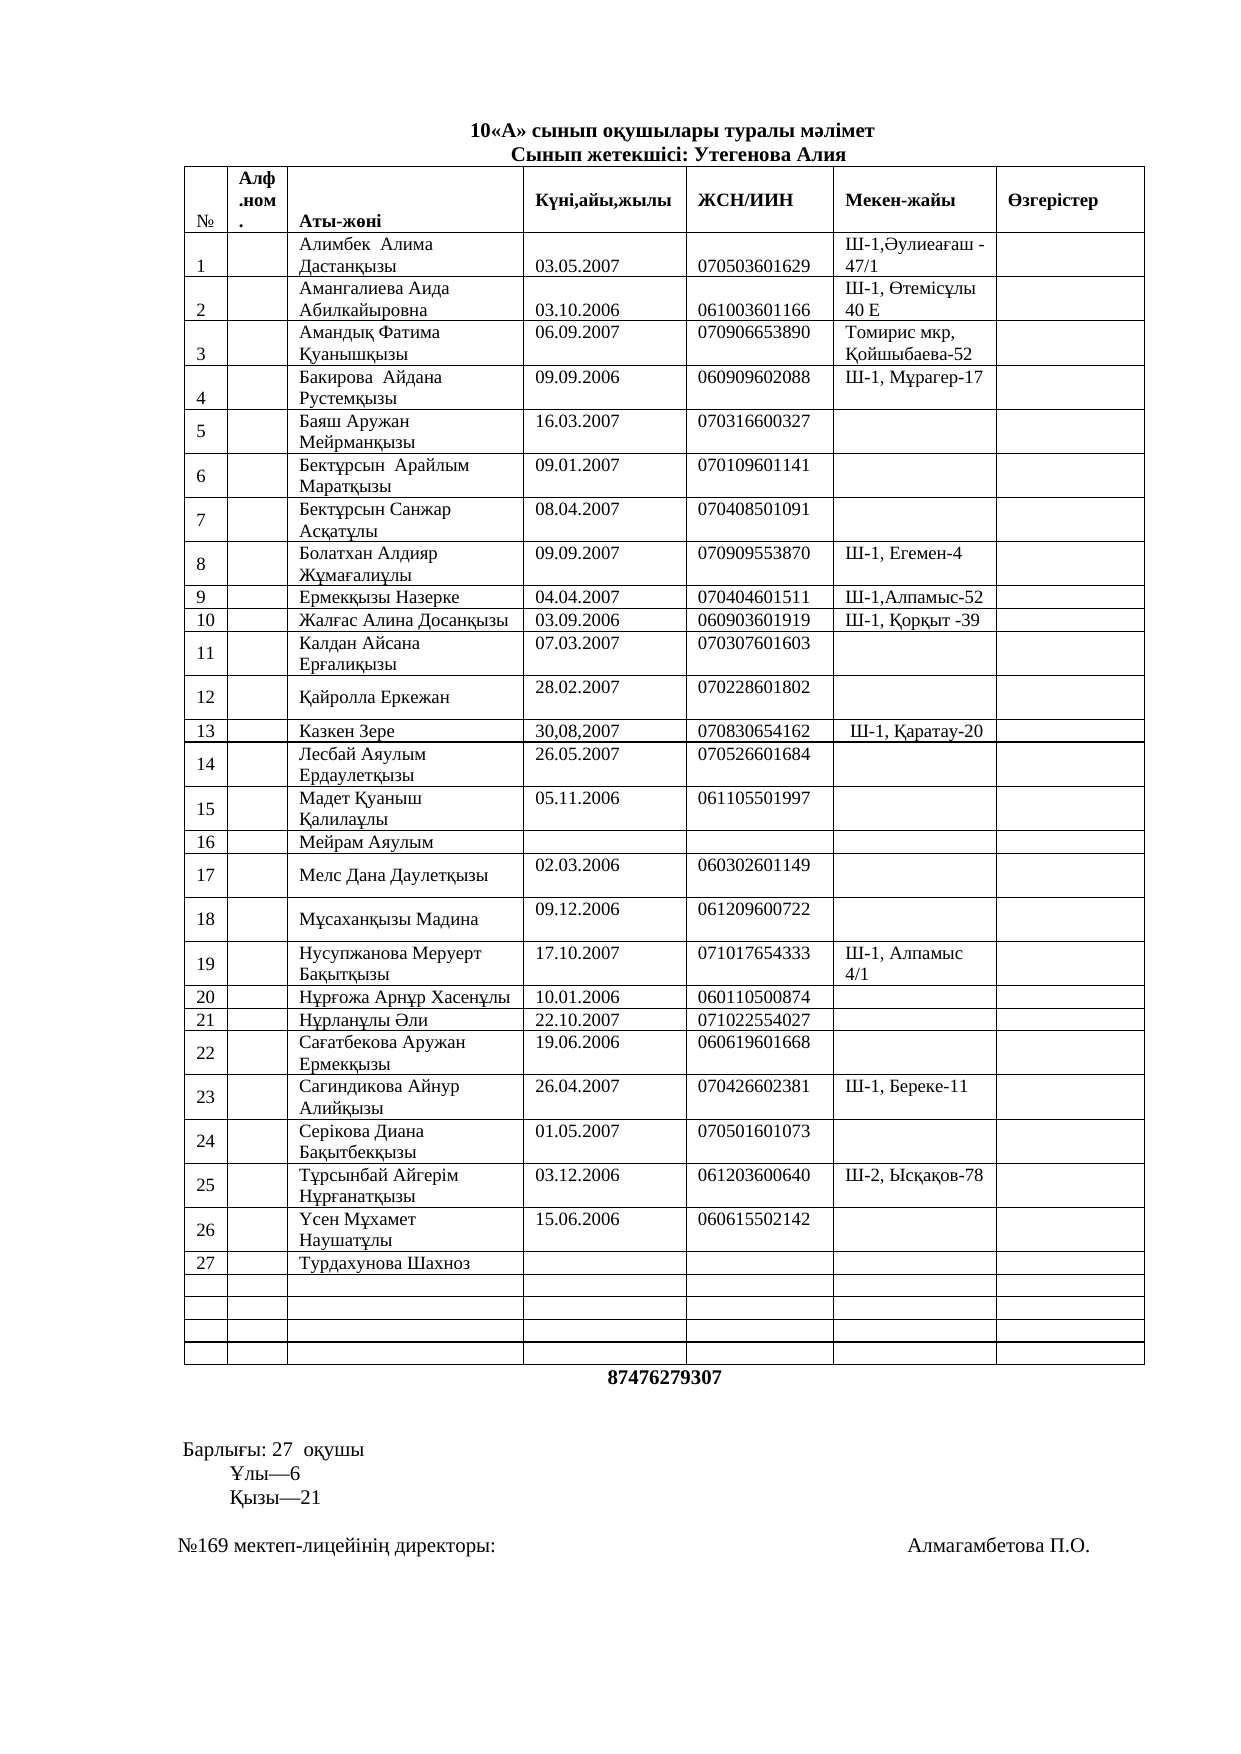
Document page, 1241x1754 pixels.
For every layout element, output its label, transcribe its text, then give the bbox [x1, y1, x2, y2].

table_cell [997, 1297, 1144, 1319]
table_cell [228, 1320, 287, 1341]
table_cell 15 [185, 787, 227, 830]
table_cell 061209600722 [687, 898, 833, 941]
table_cell [997, 1275, 1144, 1296]
table_header № [185, 167, 227, 232]
table_cell [687, 831, 833, 852]
table_cell 30,08,2007 [524, 720, 686, 741]
table_cell 09.01.2007 [524, 454, 686, 497]
table_cell 3 [185, 321, 227, 364]
table_cell 070526601684 [687, 743, 833, 786]
table_cell [228, 410, 287, 453]
table_cell [228, 1009, 287, 1030]
table_cell 070228601802 [687, 676, 833, 719]
table_cell 16.03.2007 [524, 410, 686, 453]
table_cell [997, 898, 1144, 941]
table_cell 09.12.2006 [524, 898, 686, 941]
table_cell 060302601149 [687, 854, 833, 897]
text Барлығы: 27 оқушы [177, 1437, 1152, 1461]
table_header Өзгерістер [997, 167, 1144, 232]
table_cell Ш-1, Қорқыт -39 [834, 609, 996, 631]
table_cell [228, 1120, 287, 1163]
table_header Алф.ном. [228, 167, 287, 232]
table_cell [524, 1297, 686, 1319]
table_cell Ермекқызы Назерке [288, 586, 523, 608]
table_cell [997, 1164, 1144, 1207]
table_cell [185, 1275, 227, 1296]
table_cell [834, 1320, 996, 1341]
table_cell [834, 1208, 996, 1251]
table_cell [997, 787, 1144, 830]
table_cell [687, 1275, 833, 1296]
table_cell 7 [185, 498, 227, 541]
table_cell [228, 1297, 287, 1319]
table_cell [997, 321, 1144, 364]
table_cell Нусупжанова Меруерт Бақытқызы [288, 942, 523, 985]
table_cell [834, 787, 996, 830]
table_cell 07.03.2007 [524, 632, 686, 675]
text 87476279307 [177, 1365, 1152, 1389]
table_cell 9 [185, 586, 227, 608]
table_cell 26.05.2007 [524, 743, 686, 786]
table_cell Баяш Аружан Мейрманқызы [288, 410, 523, 453]
text 10«А» сынып оқушылары туралы мәлімет [177, 118, 1152, 142]
table_cell [524, 1320, 686, 1341]
table_cell [228, 321, 287, 364]
table_header Күні,айы,жылы [524, 167, 686, 232]
table_cell 22.10.2007 [524, 1009, 686, 1030]
table_cell 070906653890 [687, 321, 833, 364]
table_cell 20 [185, 986, 227, 1007]
table_cell [185, 1297, 227, 1319]
table_cell 25 [185, 1164, 227, 1207]
table_cell 070316600327 [687, 410, 833, 453]
table_cell [997, 366, 1144, 409]
table_cell [228, 586, 287, 608]
table_cell 22 [185, 1031, 227, 1074]
table_cell [997, 586, 1144, 608]
table_cell Амангалиева Аида Абилкайыровна [288, 277, 523, 320]
table_cell [228, 743, 287, 786]
table_cell 060619601668 [687, 1031, 833, 1074]
table_cell Казкен Зере [288, 720, 523, 741]
table_cell [997, 454, 1144, 497]
table_cell 03.12.2006 [524, 1164, 686, 1207]
table_cell [288, 1320, 523, 1341]
table_cell [834, 743, 996, 786]
table_cell 28.02.2007 [524, 676, 686, 719]
table_header ЖСН/ИИН [687, 167, 833, 232]
table_cell 01.05.2007 [524, 1120, 686, 1163]
table_cell [997, 498, 1144, 541]
table_cell Сағатбекова Аружан Ермекқызы [288, 1031, 523, 1074]
text Қызы—21 [177, 1485, 1152, 1509]
table_cell [997, 831, 1144, 852]
table_cell [687, 1252, 833, 1273]
table_cell 070501601073 [687, 1120, 833, 1163]
table_cell [228, 609, 287, 631]
table_cell [288, 1343, 523, 1364]
table_cell 05.11.2006 [524, 787, 686, 830]
table_cell [834, 410, 996, 453]
table_cell 060615502142 [687, 1208, 833, 1251]
table_cell 08.04.2007 [524, 498, 686, 541]
table_cell Бакирова Айдана Рустемқызы [288, 366, 523, 409]
table_cell 14 [185, 743, 227, 786]
table_cell 26 [185, 1208, 227, 1251]
table_cell 18 [185, 898, 227, 941]
table_cell 24 [185, 1120, 227, 1163]
table_cell Амандық Фатима Қуанышқызы [288, 321, 523, 364]
table_cell 23 [185, 1075, 227, 1118]
table_cell [288, 1275, 523, 1296]
table_cell 19 [185, 942, 227, 985]
text №169 мектеп-лицейінің директоры: Алмагамбетова П.О. [177, 1533, 1152, 1557]
table_cell [228, 277, 287, 320]
table_cell [997, 854, 1144, 897]
table_cell [687, 1320, 833, 1341]
table_cell [228, 831, 287, 852]
table_cell Калдан Айсана Ерғалиқызы [288, 632, 523, 675]
table_cell 06.09.2007 [524, 321, 686, 364]
table_cell Үсен Мұхамет Наушатұлы [288, 1208, 523, 1251]
table_cell [228, 942, 287, 985]
table_cell 15.06.2006 [524, 1208, 686, 1251]
table_cell 12 [185, 676, 227, 719]
table_cell 2 [185, 277, 227, 320]
table_cell [228, 1075, 287, 1118]
table_cell [524, 1252, 686, 1273]
table_cell [997, 1208, 1144, 1251]
table_cell Мұсаханқызы Мадина [288, 898, 523, 941]
table_cell [834, 632, 996, 675]
table_cell 17 [185, 854, 227, 897]
table_cell Ш-1, Алпамыс 4/1 [834, 942, 996, 985]
table_cell [228, 986, 287, 1007]
table_cell Ш-1,Әулиеағаш -47/1 [834, 233, 996, 276]
table_cell [834, 1343, 996, 1364]
table_cell [997, 1120, 1144, 1163]
table_cell [228, 1343, 287, 1364]
table_cell [228, 787, 287, 830]
table_cell Бектұрсын Арайлым Маратқызы [288, 454, 523, 497]
table_cell Болатхан Алдияр Жұмағалиұлы [288, 542, 523, 585]
table_cell [228, 720, 287, 741]
table_cell Қайролла Еркежан [288, 676, 523, 719]
table_cell [687, 1297, 833, 1319]
table_cell [228, 898, 287, 941]
table_cell Мейрам Аяулым [288, 831, 523, 852]
table_cell [185, 1320, 227, 1341]
text Сынып жетекшісі: Утегенова Алия [177, 142, 1152, 166]
table_cell 27 [185, 1252, 227, 1273]
table_cell Ш-1,Алпамыс-52 [834, 586, 996, 608]
table_cell Мелс Дана Даулетқызы [288, 854, 523, 897]
table_header Мекен-жайы [834, 167, 996, 232]
text Ұлы—6 [177, 1461, 1152, 1485]
table_cell 10.01.2006 [524, 986, 686, 1007]
table_cell Ш-1, Өтемісұлы 40 Е [834, 277, 996, 320]
table_cell Нұрғожа Арнұр Хасенұлы [288, 986, 523, 1007]
table_cell [228, 1031, 287, 1074]
table_cell 26.04.2007 [524, 1075, 686, 1118]
table_cell [997, 1009, 1144, 1030]
table_cell [834, 1009, 996, 1030]
table_cell [997, 1320, 1144, 1341]
table_cell [834, 1275, 996, 1296]
table_cell [997, 542, 1144, 585]
table_cell [997, 743, 1144, 786]
table_cell Томирис мкр, Қойшыбаева-52 [834, 321, 996, 364]
table_cell [997, 609, 1144, 631]
table_cell 8 [185, 542, 227, 585]
table_cell [228, 1275, 287, 1296]
table_cell [834, 454, 996, 497]
table_cell 070109601141 [687, 454, 833, 497]
table_cell 09.09.2006 [524, 366, 686, 409]
table_cell [997, 942, 1144, 985]
table_cell [997, 410, 1144, 453]
table_cell [228, 1164, 287, 1207]
table_cell [997, 1031, 1144, 1074]
table_cell Ш-1, Қаратау-20 [834, 720, 996, 741]
table_cell Бектұрсын Санжар Асқатұлы [288, 498, 523, 541]
table_cell [228, 854, 287, 897]
table_cell [997, 277, 1144, 320]
table_cell 11 [185, 632, 227, 675]
table_cell 4 [185, 366, 227, 409]
table_cell 03.05.2007 [524, 233, 686, 276]
table_cell [228, 366, 287, 409]
table_cell [228, 676, 287, 719]
table_cell 070408501091 [687, 498, 833, 541]
table_cell 10 [185, 609, 227, 631]
table_cell [997, 986, 1144, 1007]
table_cell [228, 498, 287, 541]
table_cell [228, 1252, 287, 1273]
table_cell Лесбай Аяулым Ердаулетқызы [288, 743, 523, 786]
table_cell 13 [185, 720, 227, 741]
table_cell [997, 632, 1144, 675]
table_cell Мадет Қуаныш Қалилаұлы [288, 787, 523, 830]
table_cell [228, 542, 287, 585]
table_cell Жалғас Алина Досанқызы [288, 609, 523, 631]
table_cell Сагиндикова Айнур Алийқызы [288, 1075, 523, 1118]
table_cell 061203600640 [687, 1164, 833, 1207]
table_cell [997, 676, 1144, 719]
table_cell 5 [185, 410, 227, 453]
table_cell 070830654162 [687, 720, 833, 741]
table_cell 060903601919 [687, 609, 833, 631]
table_cell 19.06.2006 [524, 1031, 686, 1074]
table_cell 6 [185, 454, 227, 497]
table_cell 070426602381 [687, 1075, 833, 1118]
table_header Аты-жөні [288, 167, 523, 232]
table_cell [834, 831, 996, 852]
table_cell 04.04.2007 [524, 586, 686, 608]
table_cell [997, 233, 1144, 276]
table_cell 071017654333 [687, 942, 833, 985]
table_cell 070307601603 [687, 632, 833, 675]
table_cell Ш-2, Ысқақов-78 [834, 1164, 996, 1207]
table_cell [288, 1297, 523, 1319]
table_cell Нұрланұлы Әли [288, 1009, 523, 1030]
table_cell Ш-1, Береке-11 [834, 1075, 996, 1118]
table_cell 16 [185, 831, 227, 852]
table_cell [997, 1343, 1144, 1364]
table_cell [834, 1252, 996, 1273]
table_cell [228, 233, 287, 276]
table_cell [687, 1343, 833, 1364]
table_cell [834, 676, 996, 719]
table_cell 070404601511 [687, 586, 833, 608]
table_cell [834, 1031, 996, 1074]
table_cell 21 [185, 1009, 227, 1030]
table_cell [834, 898, 996, 941]
table_cell Серікова Диана Бақытбекқызы [288, 1120, 523, 1163]
table_cell [524, 1275, 686, 1296]
table_cell 060909602088 [687, 366, 833, 409]
table_cell [228, 454, 287, 497]
table_cell [834, 498, 996, 541]
table_cell Алимбек Алима Дастанқызы [288, 233, 523, 276]
table_cell 060110500874 [687, 986, 833, 1007]
table_cell [997, 1075, 1144, 1118]
table_cell [524, 831, 686, 852]
table_cell [834, 1120, 996, 1163]
table_cell 09.09.2007 [524, 542, 686, 585]
table_cell 071022554027 [687, 1009, 833, 1030]
table_cell Ш-1, Егемен-4 [834, 542, 996, 585]
table_cell 061105501997 [687, 787, 833, 830]
table_cell [997, 720, 1144, 741]
table_cell [834, 986, 996, 1007]
table_cell Турдахунова Шахноз [288, 1252, 523, 1273]
table_cell 02.03.2006 [524, 854, 686, 897]
table_cell [834, 1297, 996, 1319]
table_cell [997, 1252, 1144, 1273]
table_cell 070909553870 [687, 542, 833, 585]
table_cell [185, 1343, 227, 1364]
table_cell [524, 1343, 686, 1364]
table_cell 03.09.2006 [524, 609, 686, 631]
table_cell 061003601166 [687, 277, 833, 320]
table_cell 03.10.2006 [524, 277, 686, 320]
table_cell 070503601629 [687, 233, 833, 276]
table_cell [228, 632, 287, 675]
table_cell 17.10.2007 [524, 942, 686, 985]
table_cell Ш-1, Мұрагер-17 [834, 366, 996, 409]
table_cell Тұрсынбай Айгерім Нұрғанатқызы [288, 1164, 523, 1207]
table_cell [834, 854, 996, 897]
table_cell 1 [185, 233, 227, 276]
table_cell [228, 1208, 287, 1251]
